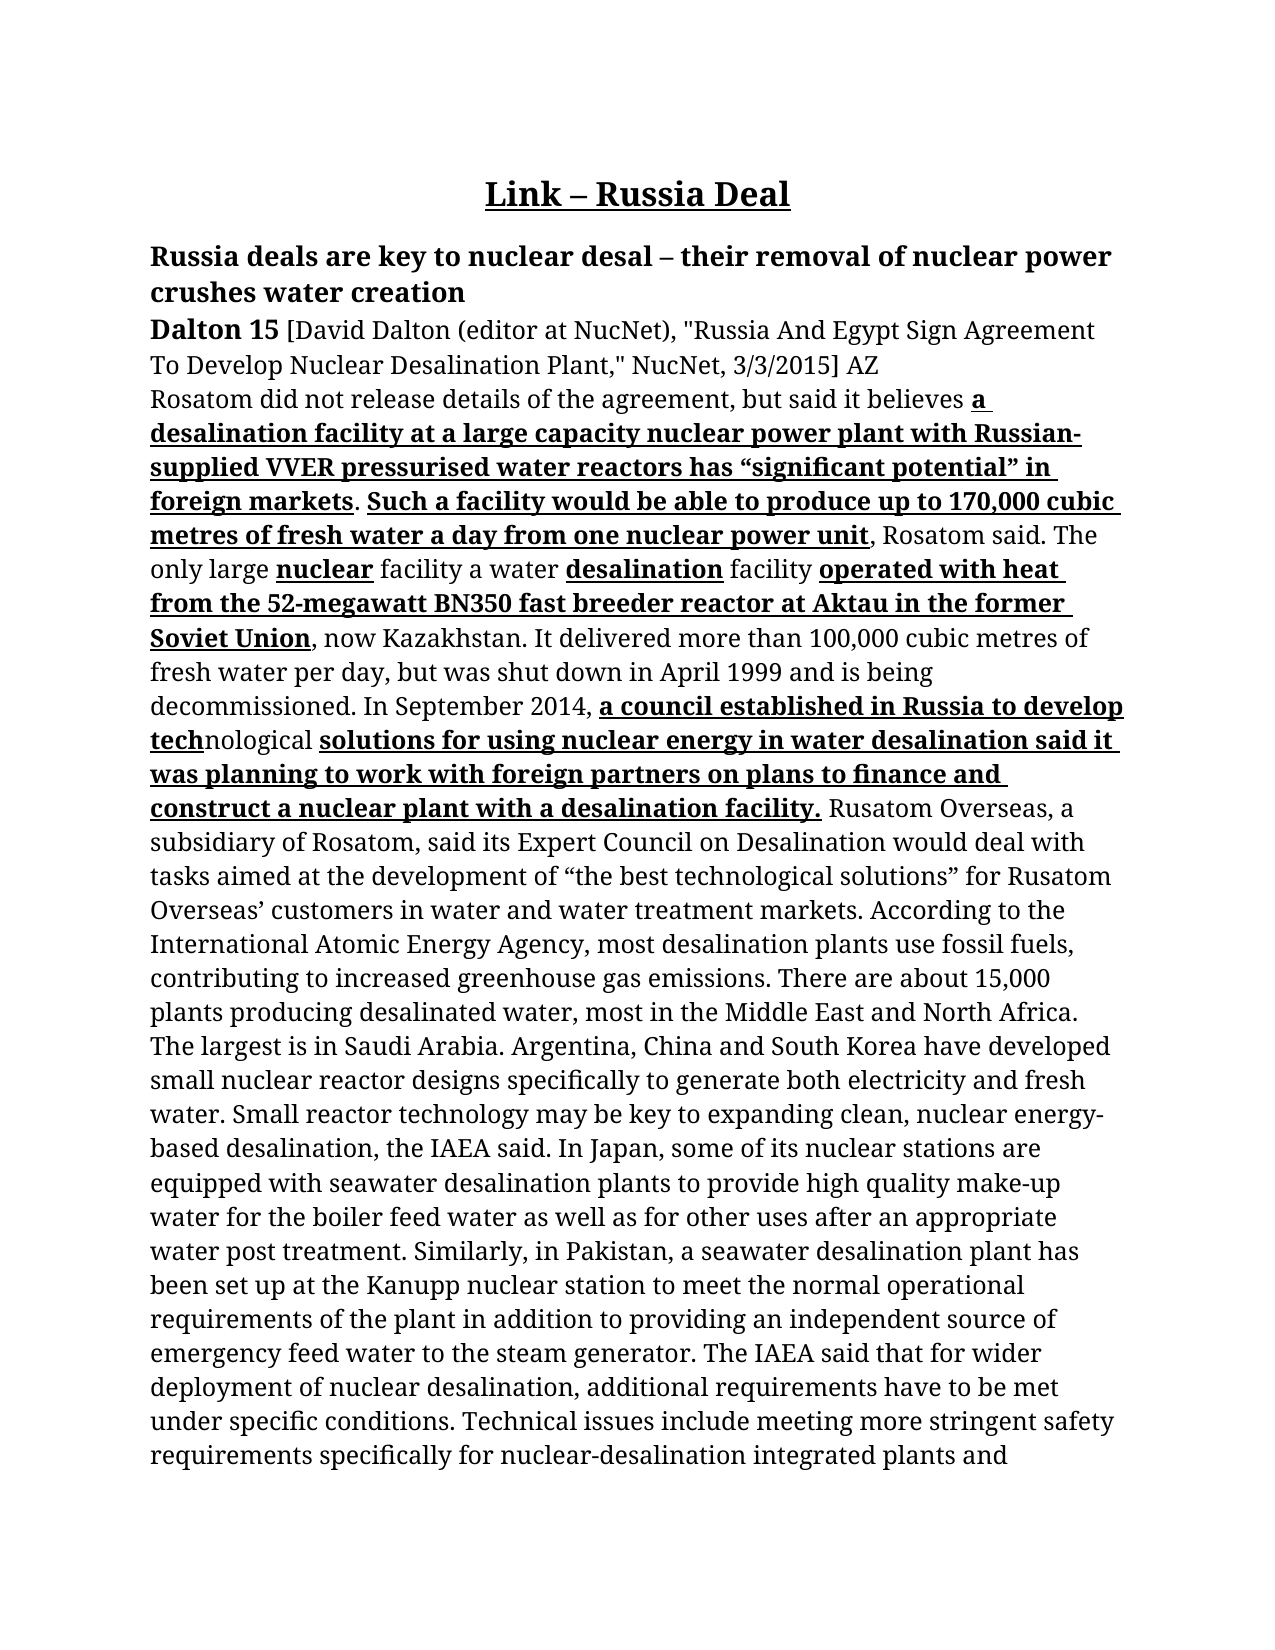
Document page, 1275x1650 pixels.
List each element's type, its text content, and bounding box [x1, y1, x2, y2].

subtitle Russia deals are key to nuclear desal – their removal of nuclear power crushes water creation [150, 237, 1125, 311]
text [150, 382, 1125, 1472]
subtitle Link – Russia Deal [150, 171, 1125, 216]
text Dalton 15 [David Dalton (editor at NucNet), "Russia And Egypt Sign Agreement To Develop Nuclear Desalination Plant," NucNet, 3/3/2015] AZ [150, 311, 1125, 382]
